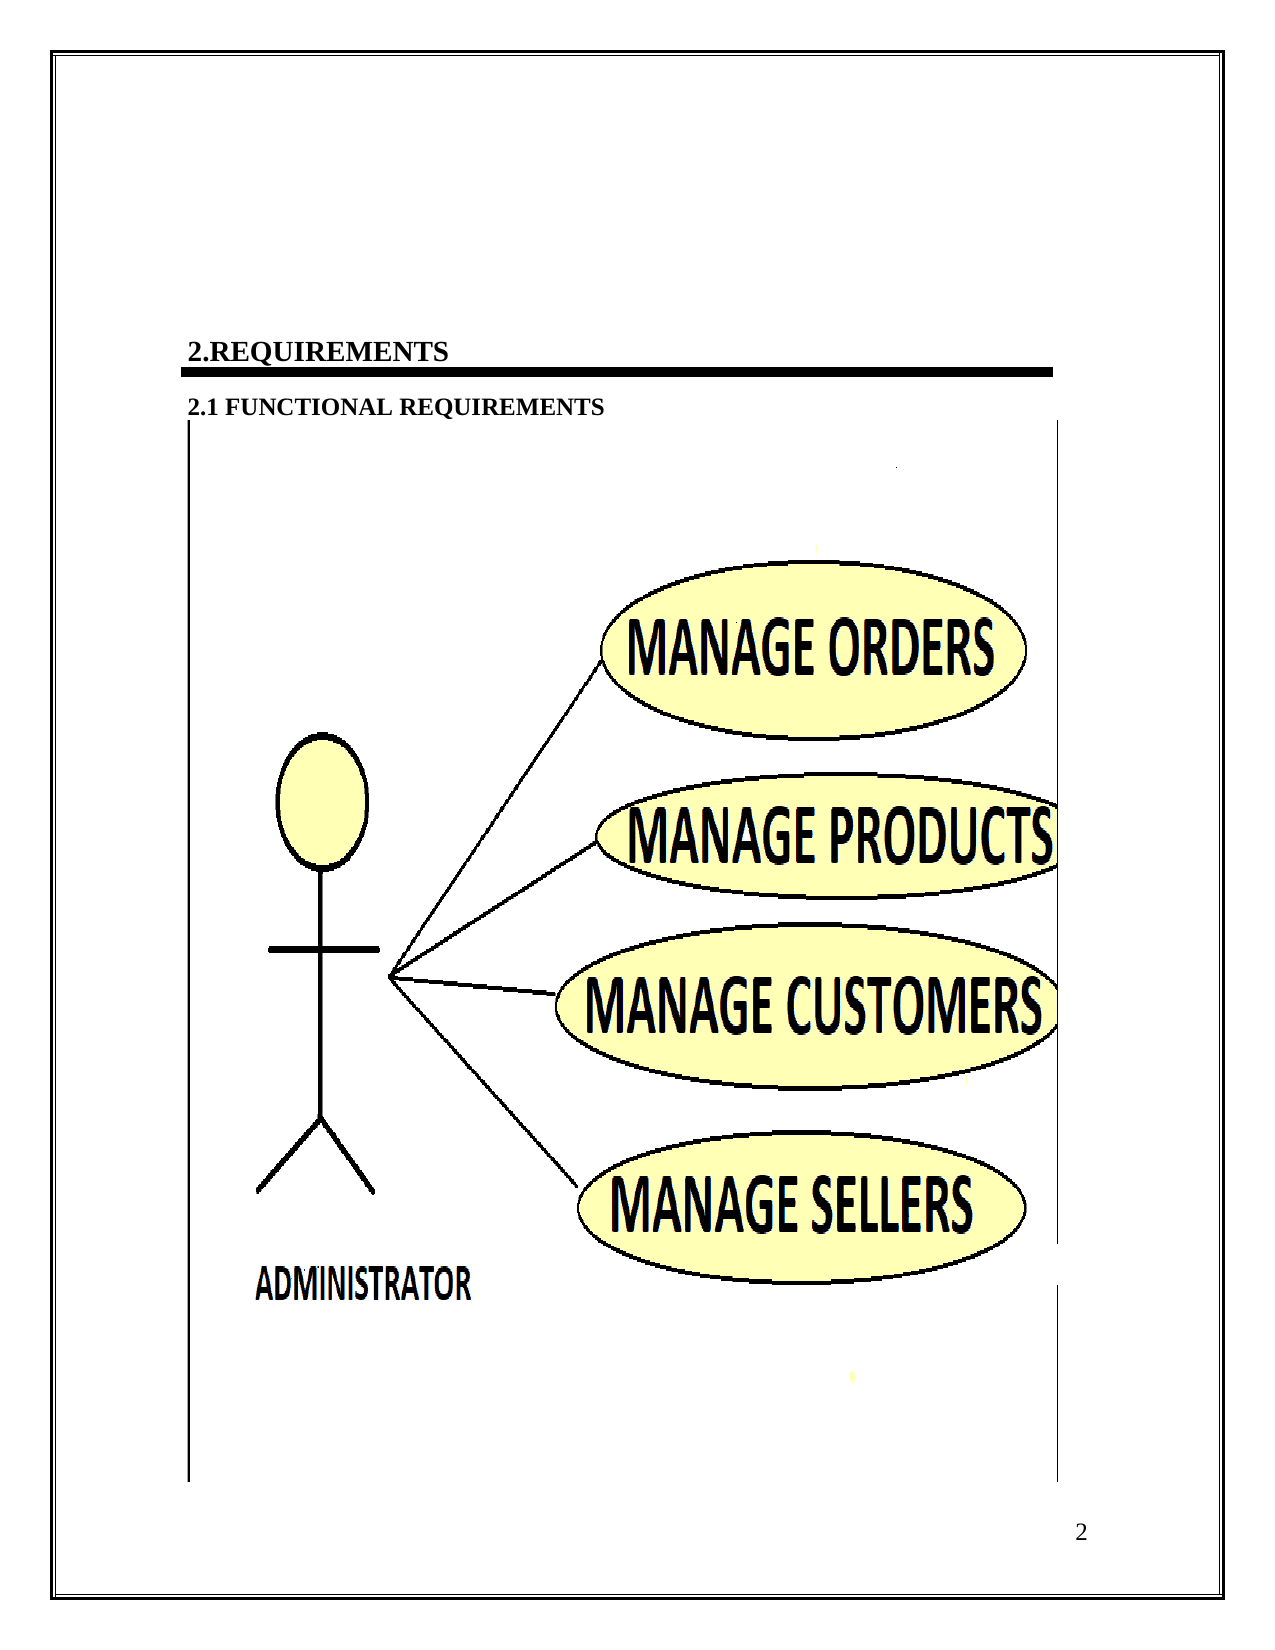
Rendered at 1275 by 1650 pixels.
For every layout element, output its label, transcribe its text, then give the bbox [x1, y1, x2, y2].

picture [187, 420, 1058, 1482]
text 2.REQUIREMENTS [187, 334, 1087, 368]
text 2.1 FUNCTIONAL REQUIREMENTS [187, 392, 1087, 421]
